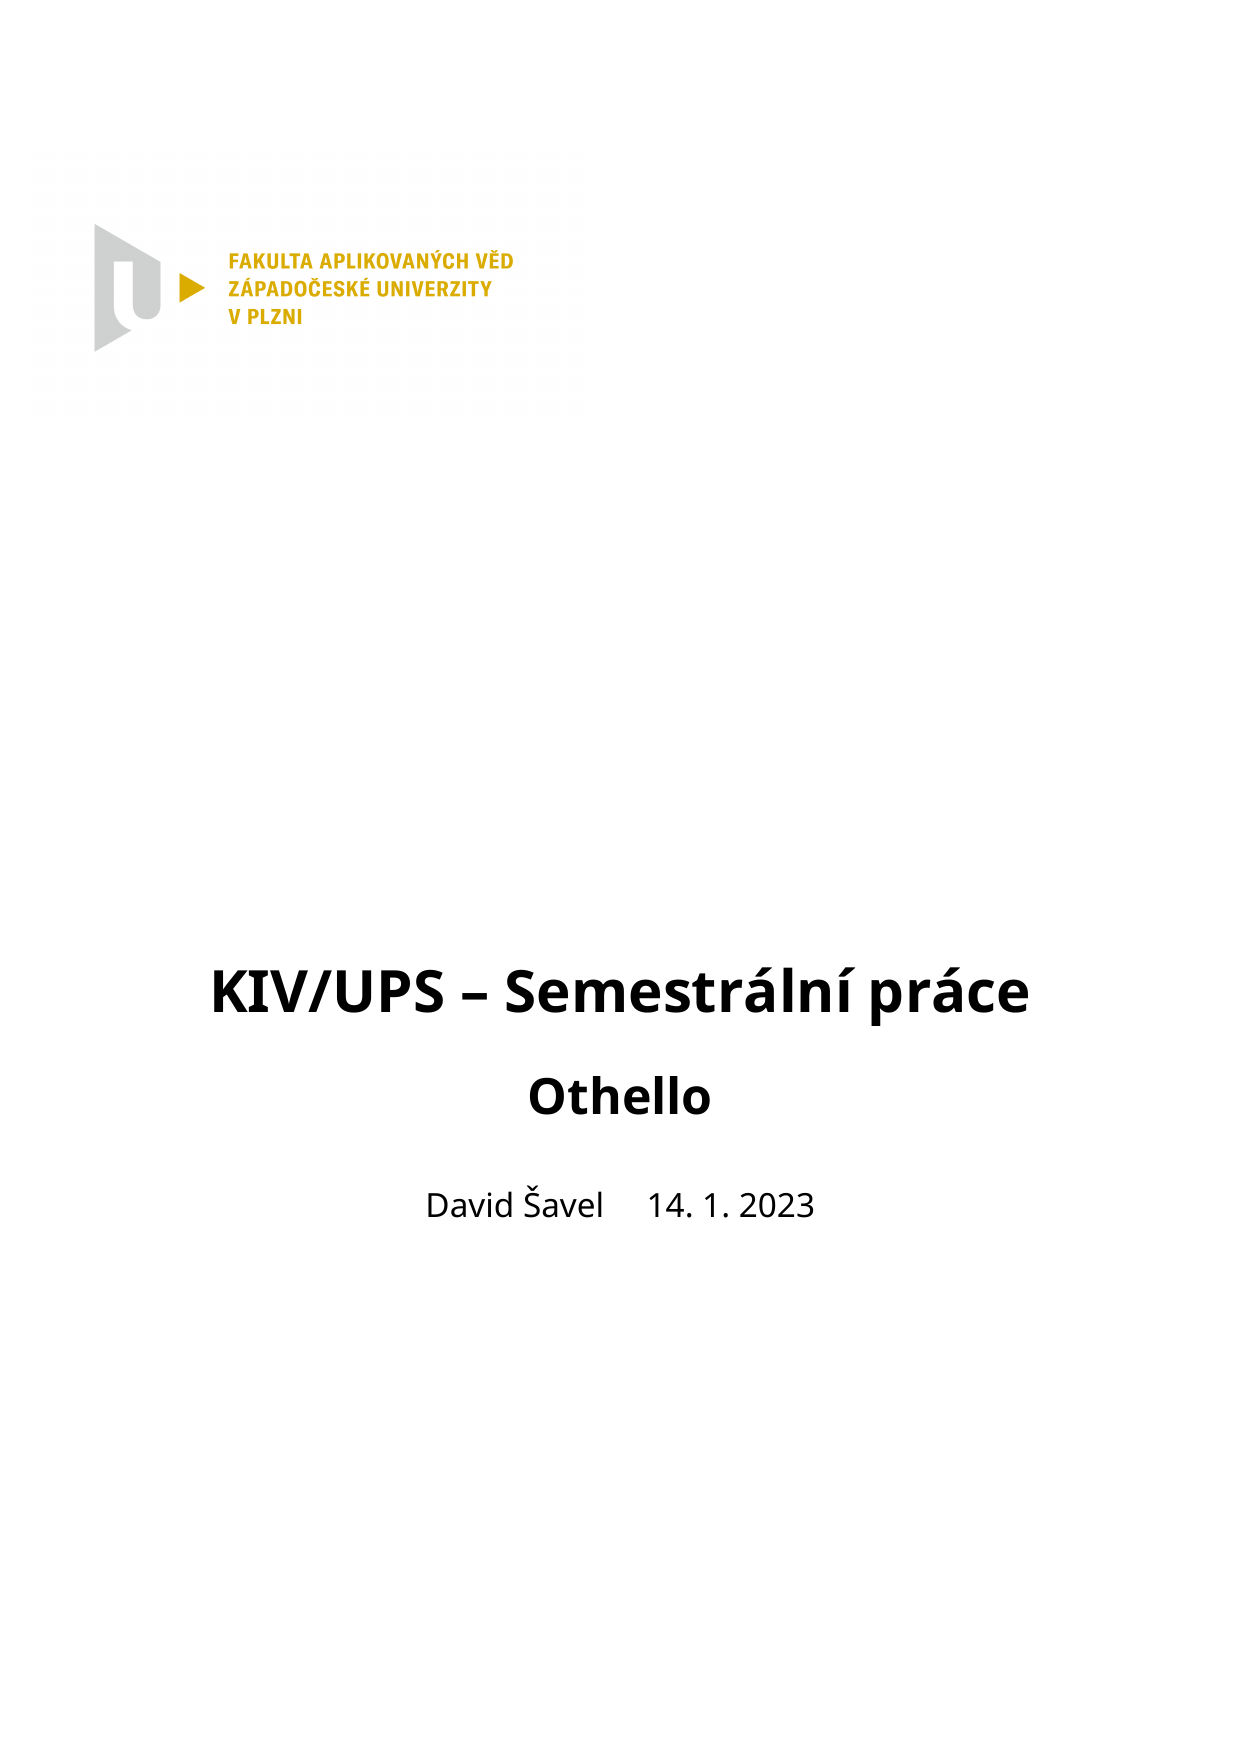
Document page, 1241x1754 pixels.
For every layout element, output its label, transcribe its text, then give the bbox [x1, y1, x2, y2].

picture [18, 147, 589, 428]
subtitle KIV/UPS – Semestrální práce [148, 950, 1093, 1030]
subtitle David Šavel 14. 1. 2023 [148, 1182, 1093, 1227]
subtitle Othello [148, 1061, 1093, 1129]
